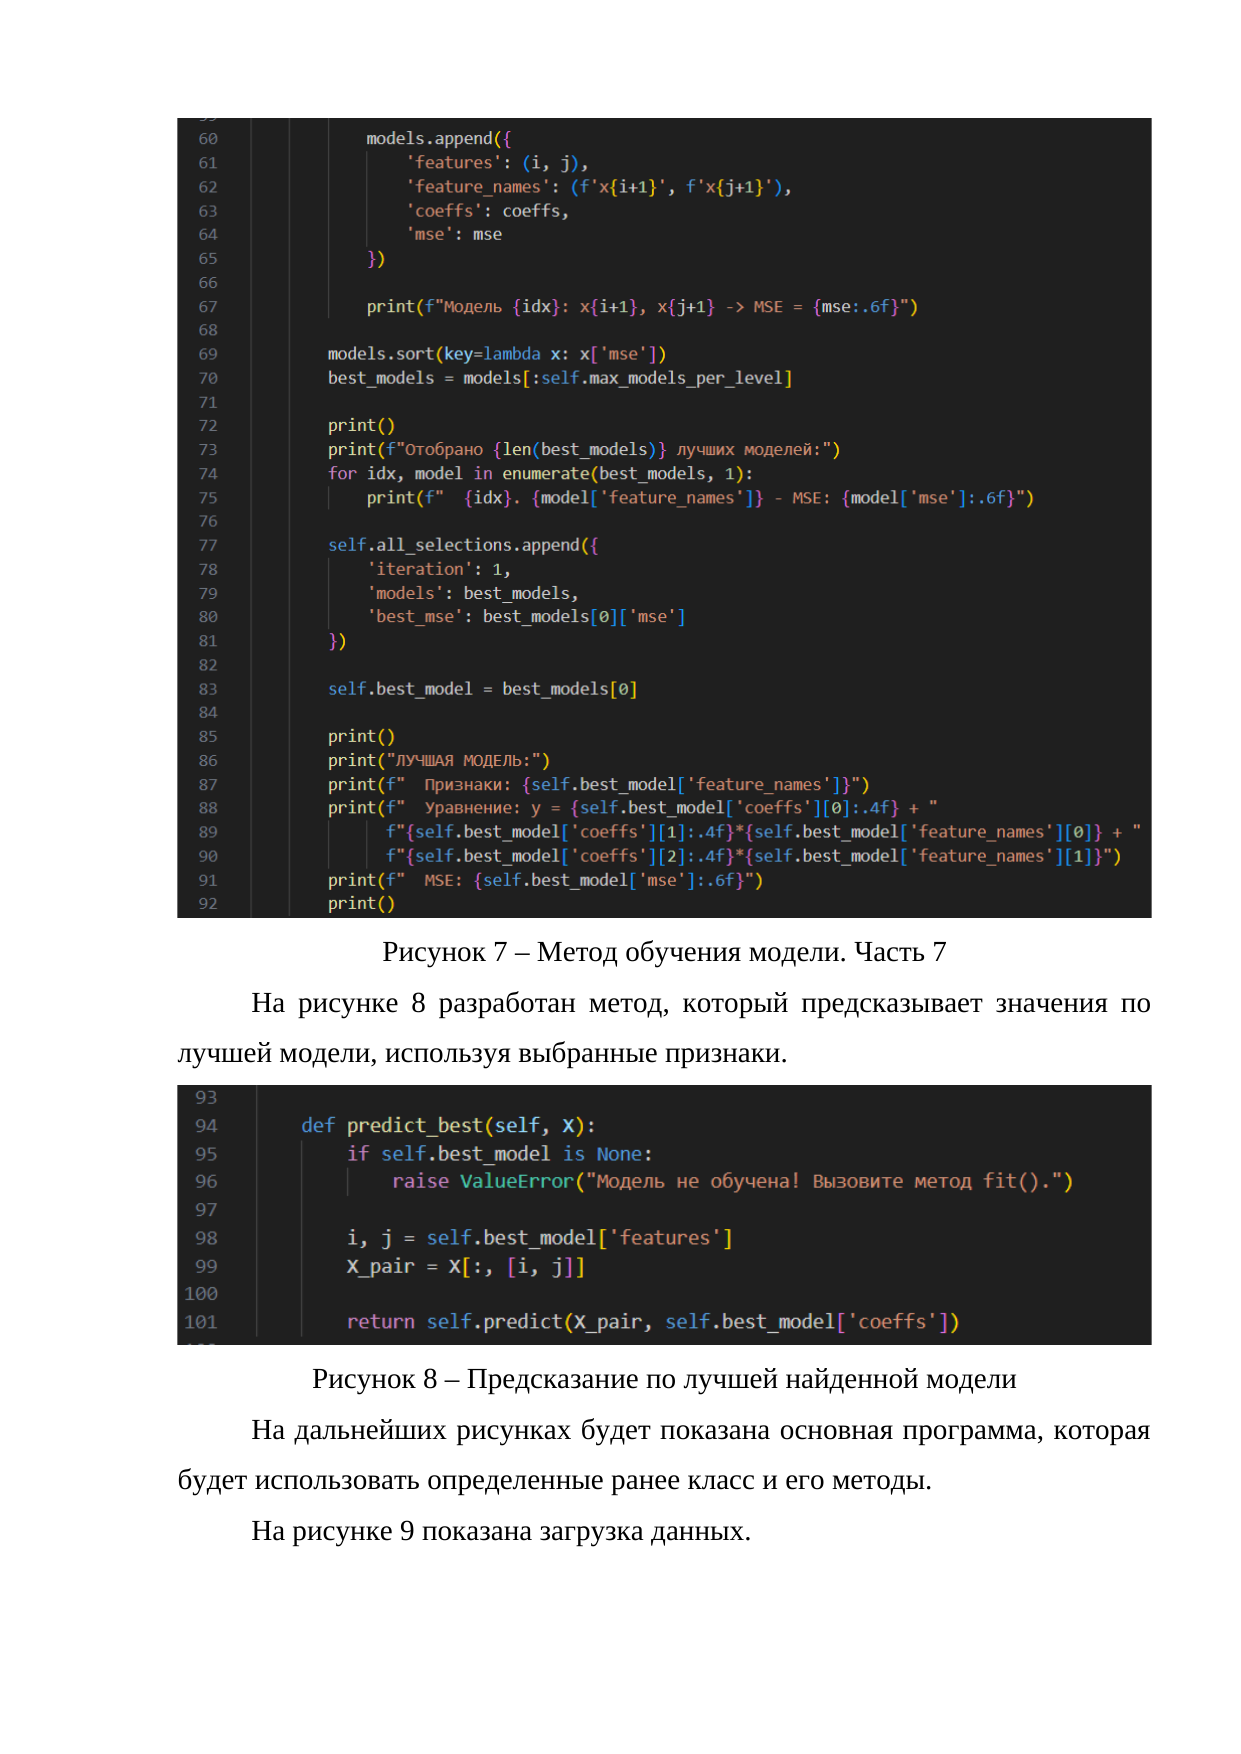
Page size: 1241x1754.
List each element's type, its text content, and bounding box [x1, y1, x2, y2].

text Рисунок 8 – Предсказание по лучшей найденной модели [177, 1362, 1152, 1395]
text На рисунке 9 показана загрузка данных. [177, 1513, 1152, 1546]
picture [177, 118, 1152, 918]
text На дальнейших рисунках будет показана основная программа, которая будет использовать определенные ранее класс и его методы. [177, 1412, 1152, 1496]
text Рисунок 7 – Метод обучения модели. Часть 7 [177, 934, 1152, 968]
picture [177, 1085, 1152, 1345]
text На рисунке 8 разработан метод, который предсказывает значения по лучшей модели, используя выбранные признаки. [177, 985, 1152, 1068]
